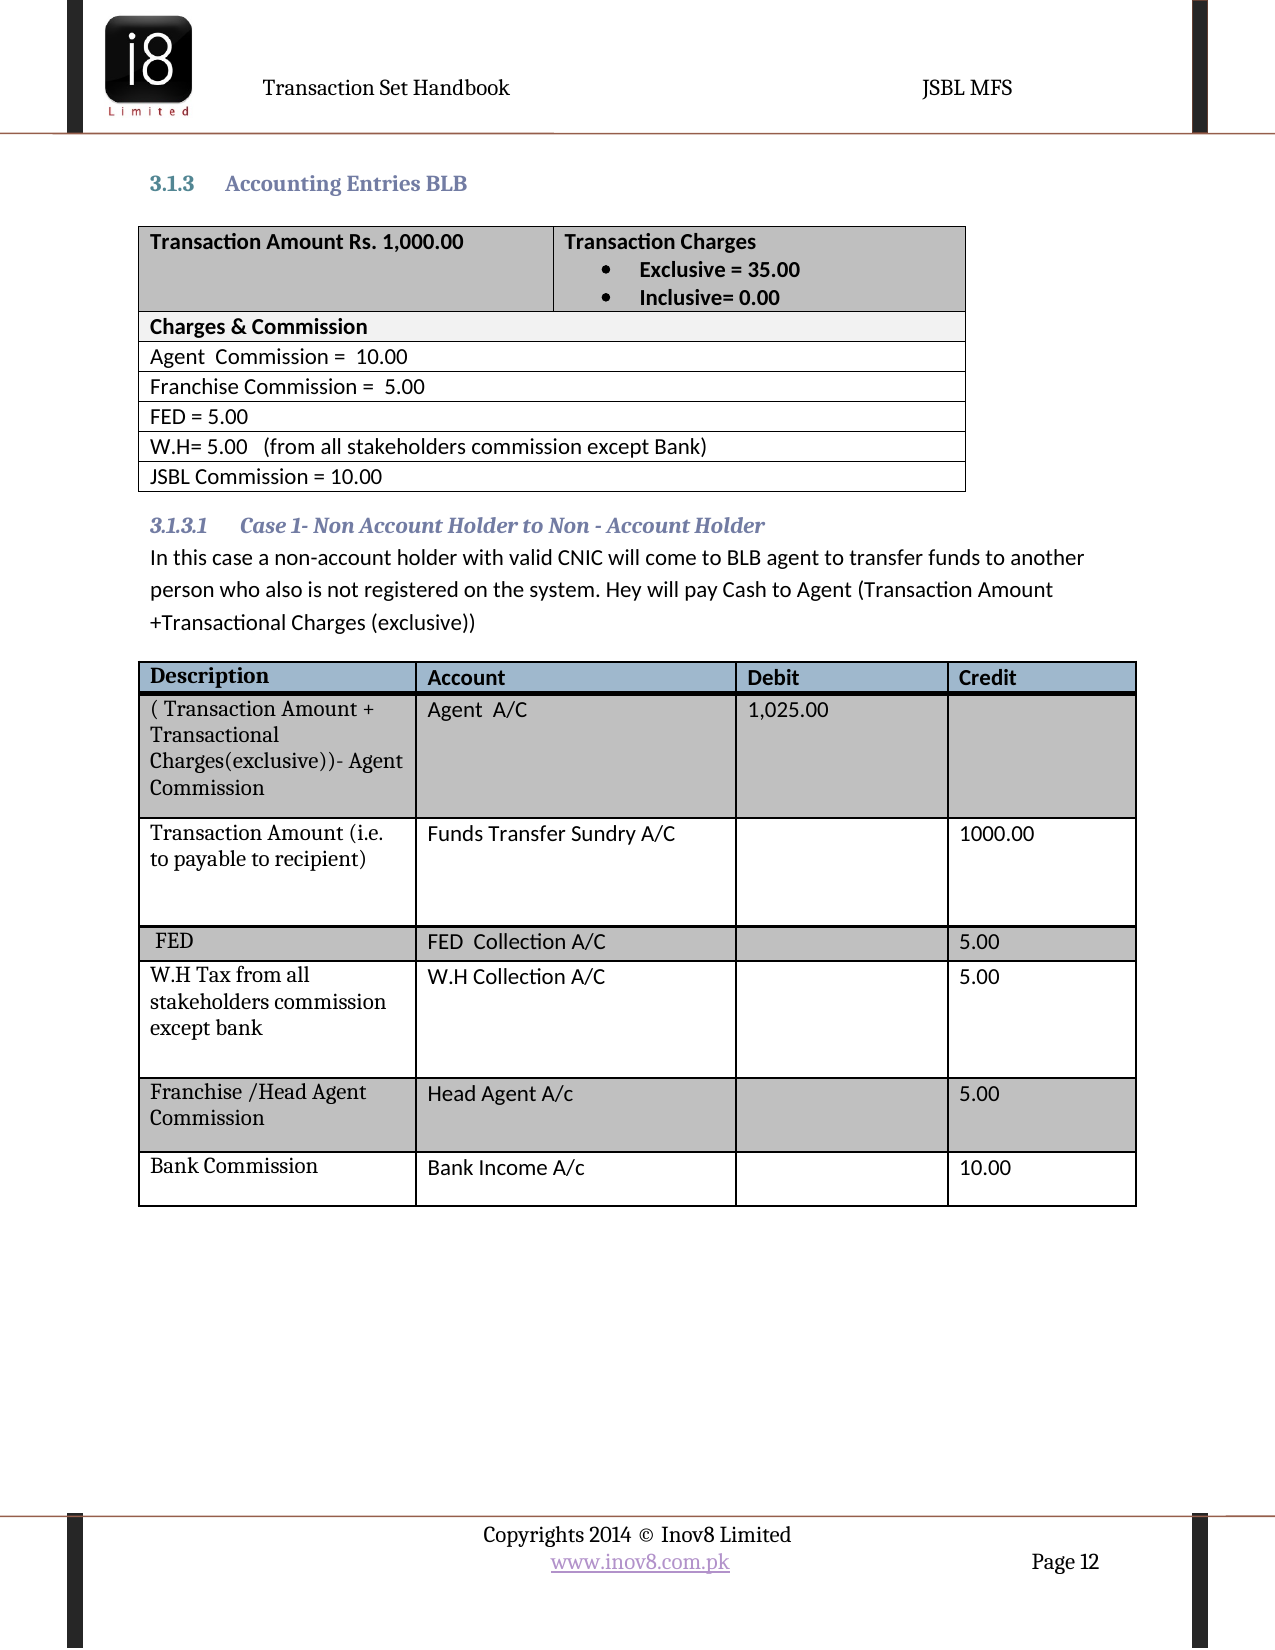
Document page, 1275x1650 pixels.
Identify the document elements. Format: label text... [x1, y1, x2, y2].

table_cell 1,025.00 [737, 696, 947, 817]
table_cell Transaction Amount (i.e. to payable to recipient) [140, 819, 415, 925]
table_cell [737, 928, 947, 960]
subtitle Accounting Entries BLB [150, 171, 1125, 197]
table_cell Franchise /Head Agent Commission [140, 1079, 415, 1151]
table_cell Charges & Commission [139, 312, 965, 341]
table_cell [737, 1079, 947, 1151]
table_cell [949, 696, 1135, 817]
table_cell FED Collection A/C [417, 928, 735, 960]
table_cell JSBL Commission = 10.00 [139, 462, 965, 491]
table_cell FED [140, 928, 415, 960]
table_cell Head Agent A/c [417, 1079, 735, 1151]
table_cell 10.00 [949, 1153, 1135, 1204]
table_cell W.H Tax from all stakeholders commission except bank [140, 962, 415, 1077]
table_header Credit [949, 663, 1135, 691]
table_cell ( Transaction Amount + Transactional Charges(exclusive))- Agent Commission [140, 696, 415, 817]
table_cell [737, 962, 947, 1077]
table_header Description [140, 663, 415, 691]
table_header Transaction Charges Exclusive = 35.00 Inclusive= 0.00 [554, 227, 965, 311]
table_cell 1000.00 [949, 819, 1135, 925]
subtitle Case 1- Non Account Holder to Non - Account Holder [150, 513, 1125, 539]
table_cell 5.00 [949, 1079, 1135, 1151]
table_cell W.H Collection A/C [417, 962, 735, 1077]
table_cell Funds Transfer Sundry A/C [417, 819, 735, 925]
table_cell 5.00 [949, 962, 1135, 1077]
table_cell Agent Commission = 10.00 [139, 342, 965, 371]
picture [103, 11, 194, 118]
table_cell Franchise Commission = 5.00 [139, 372, 965, 401]
table_cell Bank Commission [140, 1153, 415, 1204]
table_cell FED = 5.00 [139, 402, 965, 431]
table_cell Bank Income A/c [417, 1153, 735, 1204]
table_cell 5.00 [949, 928, 1135, 960]
text In this case a non-account holder with valid CNIC will come to BLB agent to transfer funds to another person who also is not registered on the system. Hey will pay Cash to Agent (Transaction Amount +Transactional Charges (exclusive)) [150, 543, 1125, 636]
table_cell [737, 819, 947, 925]
table_cell [737, 1153, 947, 1204]
table_header Account [417, 663, 735, 691]
table_cell Agent A/C [417, 696, 735, 817]
table_header Debit [737, 663, 947, 691]
table_cell W.H= 5.00 (from all stakeholders commission except Bank) [139, 432, 965, 461]
table_header Transaction Amount Rs. 1,000.00 [139, 227, 553, 311]
